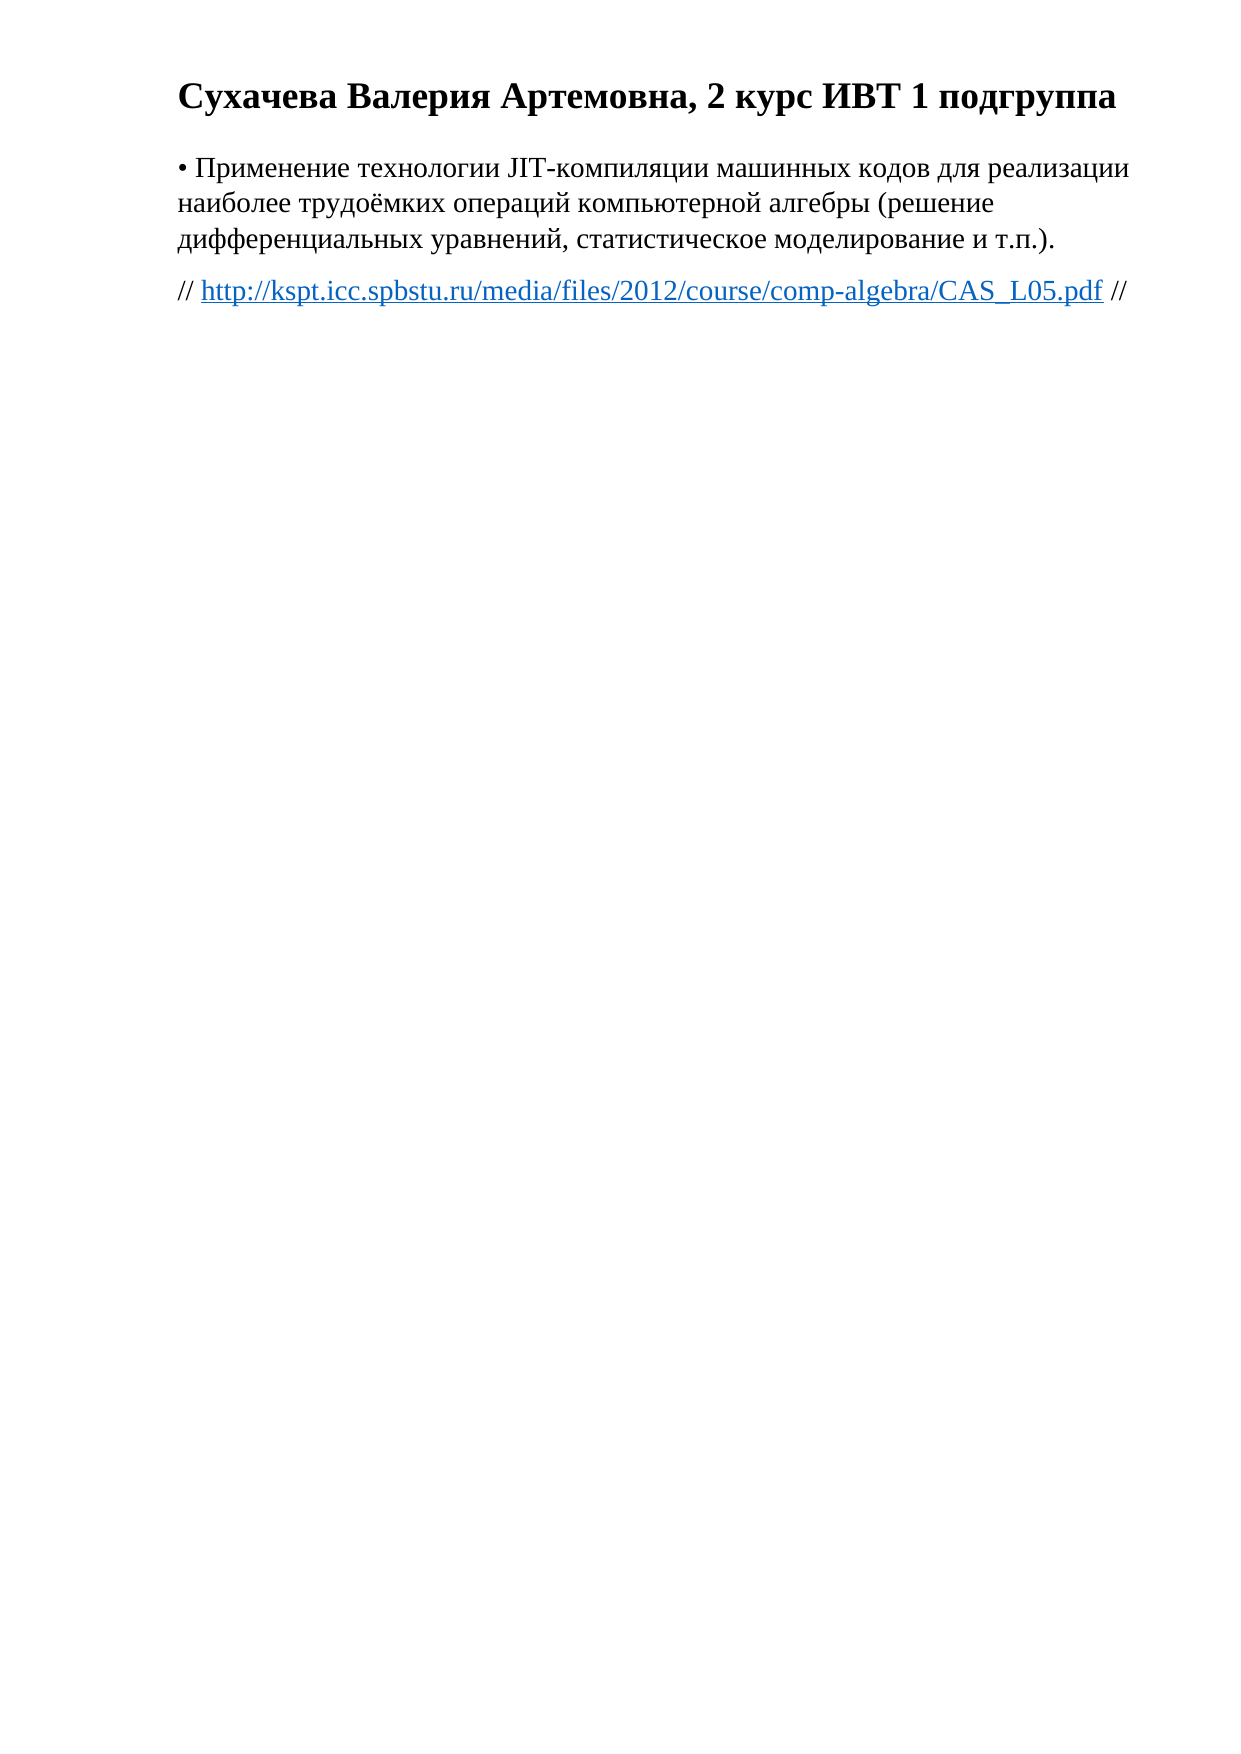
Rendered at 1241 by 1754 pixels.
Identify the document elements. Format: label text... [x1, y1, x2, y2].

text // http://kspt.icc.spbstu.ru/media/files/2012/course/comp-algebra/CAS_L05.pdf // [177, 273, 1152, 306]
text • Применение технологии JIT-компиляции машинных кодов для реализации наиболее трудоёмких операций компьютерной алгебры (решение дифференциальных уравнений, статистическое моделирование и т.п.). [177, 150, 1152, 254]
